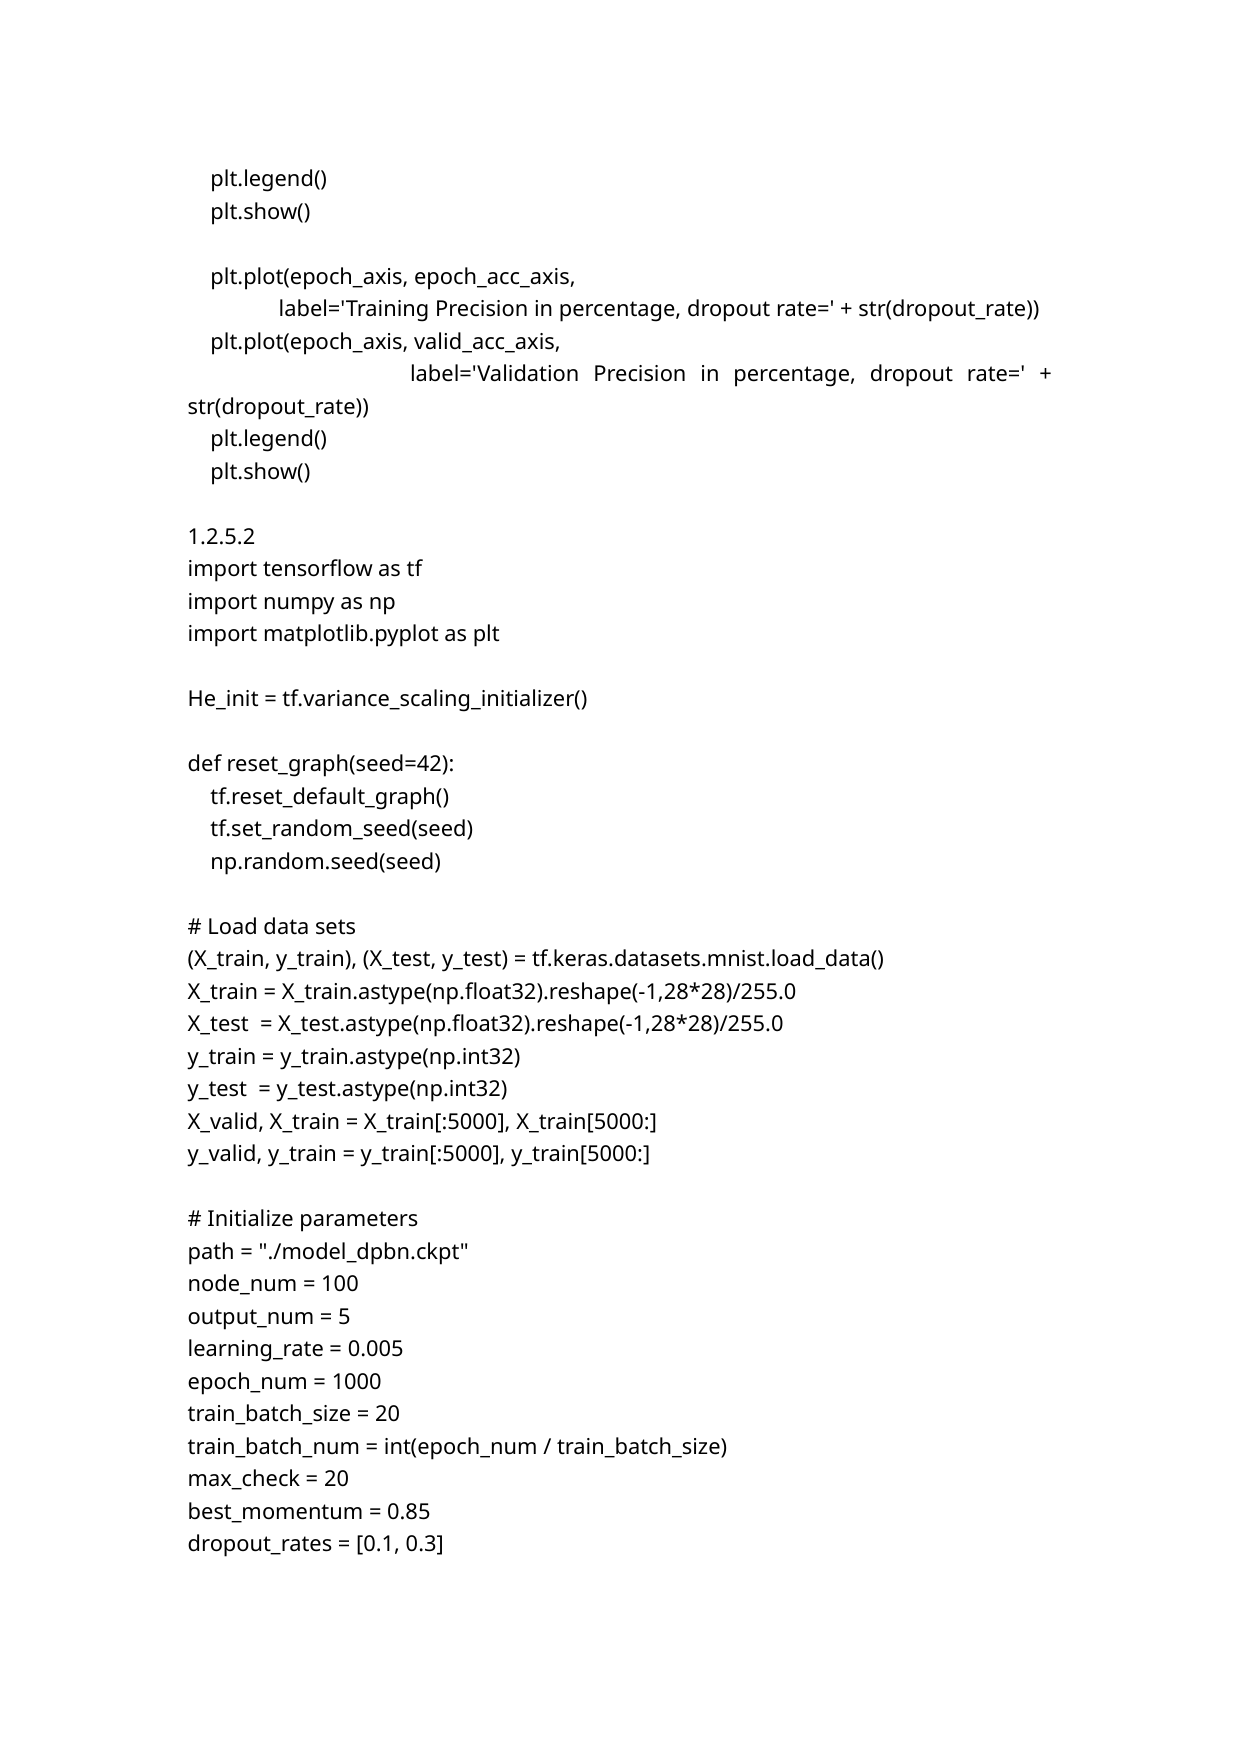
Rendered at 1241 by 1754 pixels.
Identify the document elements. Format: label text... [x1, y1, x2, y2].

text output_num = 5 [187, 1299, 1053, 1332]
text (X_train, y_train), (X_test, y_test) = tf.keras.datasets.mnist.load_data() [187, 942, 1053, 974]
text # Initialize parameters [187, 1202, 1053, 1234]
text plt.show() [187, 454, 1053, 487]
text learning_rate = 0.005 [187, 1332, 1053, 1364]
text y_train = y_train.astype(np.int32) [187, 1039, 1053, 1072]
text best_momentum = 0.85 [187, 1494, 1053, 1527]
text tf.reset_default_graph() [187, 779, 1053, 812]
text train_batch_size = 20 [187, 1397, 1053, 1429]
text epoch_num = 1000 [187, 1364, 1053, 1397]
text label='Training Precision in percentage, dropout rate=' + str(dropout_rate)) [187, 292, 1053, 324]
text He_init = tf.variance_scaling_initializer() [187, 682, 1053, 714]
text path = "./model_dpbn.ckpt" [187, 1234, 1053, 1267]
text import tensorflow as tf [187, 552, 1053, 584]
text # Load data sets [187, 909, 1053, 942]
text plt.plot(epoch_axis, valid_acc_axis, [187, 324, 1053, 357]
text def reset_graph(seed=42): [187, 747, 1053, 779]
text label='Validation Precision in percentage, dropout rate=' + str(dropout_rate)) [187, 357, 1053, 422]
text plt.legend() [187, 162, 1053, 194]
text train_batch_num = int(epoch_num / train_batch_size) [187, 1429, 1053, 1462]
text X_train = X_train.astype(np.float32).reshape(-1,28*28)/255.0 [187, 974, 1053, 1007]
text tf.set_random_seed(seed) [187, 812, 1053, 844]
text X_valid, X_train = X_train[:5000], X_train[5000:] [187, 1104, 1053, 1137]
text y_valid, y_train = y_train[:5000], y_train[5000:] [187, 1137, 1053, 1169]
text node_num = 100 [187, 1267, 1053, 1299]
text import numpy as np [187, 584, 1053, 617]
text 1.2.5.2 [187, 519, 1053, 552]
text np.random.seed(seed) [187, 844, 1053, 877]
text plt.show() [187, 194, 1053, 227]
text import matplotlib.pyplot as plt [187, 617, 1053, 649]
text X_test = X_test.astype(np.float32).reshape(-1,28*28)/255.0 [187, 1007, 1053, 1039]
text plt.plot(epoch_axis, epoch_acc_axis, [187, 259, 1053, 292]
text plt.legend() [187, 422, 1053, 454]
text y_test = y_test.astype(np.int32) [187, 1072, 1053, 1104]
text dropout_rates = [0.1, 0.3] [187, 1527, 1053, 1559]
text max_check = 20 [187, 1462, 1053, 1494]
